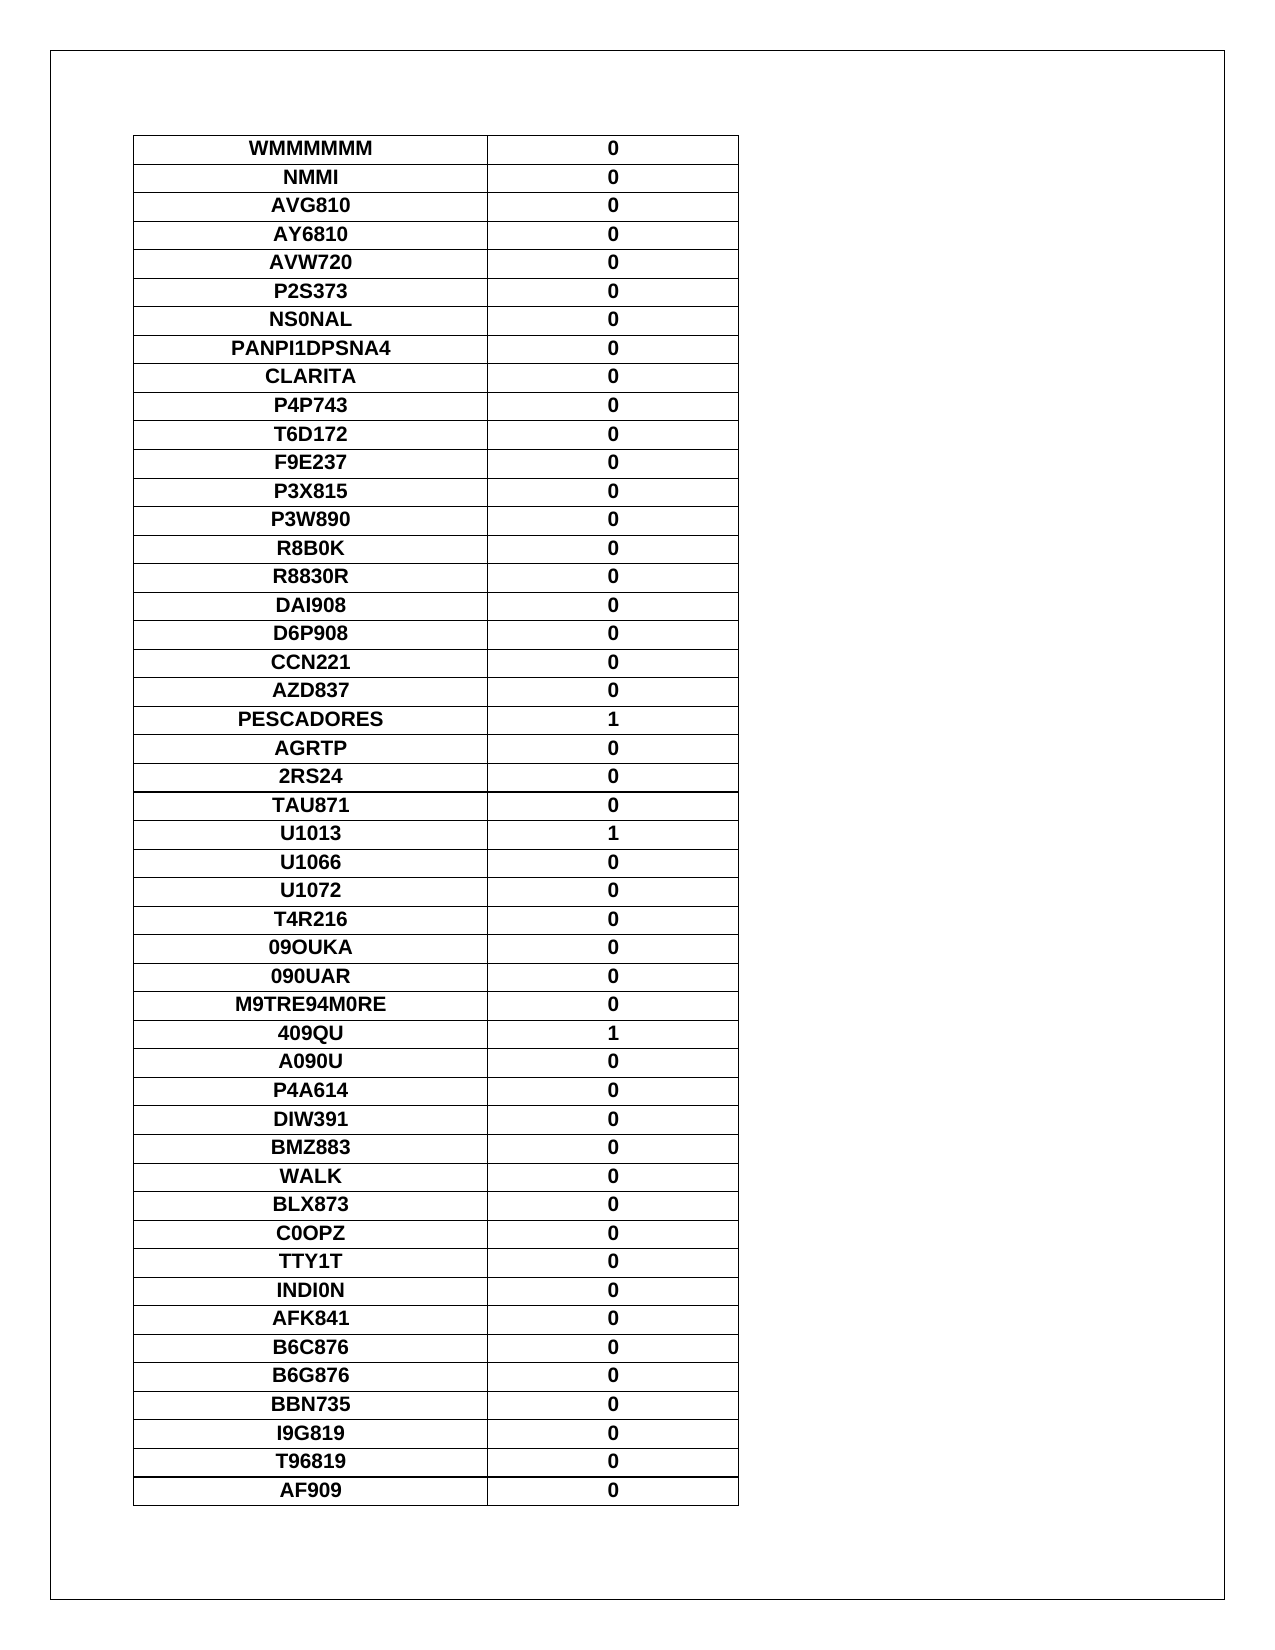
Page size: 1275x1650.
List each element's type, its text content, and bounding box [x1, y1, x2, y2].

table_cell T6D172 [134, 421, 487, 449]
table_cell 0 [488, 136, 738, 163]
table_cell 0 [488, 1221, 738, 1248]
table_cell 0 [488, 564, 738, 592]
table_cell 0 [488, 307, 738, 335]
table_cell 0 [488, 479, 738, 506]
table_cell 0 [488, 364, 738, 392]
table_cell 0 [488, 1335, 738, 1362]
table_cell U1066 [134, 850, 487, 877]
table_cell 0 [488, 650, 738, 677]
table_cell 0 [488, 507, 738, 534]
table_cell INDI0N [134, 1278, 487, 1305]
table_cell AZD837 [134, 678, 487, 706]
table_cell 1 [488, 821, 738, 848]
table_cell I9G819 [134, 1420, 487, 1448]
table_cell 0 [488, 1049, 738, 1077]
table_cell 0 [488, 1135, 738, 1162]
table_cell A090U [134, 1049, 487, 1077]
table_cell 0 [488, 907, 738, 934]
table_cell 0 [488, 764, 738, 791]
table_cell B6G876 [134, 1363, 487, 1391]
table_cell 0 [488, 1249, 738, 1277]
table_cell BMZ883 [134, 1135, 487, 1162]
table_cell P4P743 [134, 393, 487, 420]
table_cell 0 [488, 1192, 738, 1219]
table_cell 0 [488, 250, 738, 278]
table_cell 0 [488, 222, 738, 249]
table_cell CCN221 [134, 650, 487, 677]
table_cell 0 [488, 678, 738, 706]
table_cell U1013 [134, 821, 487, 848]
table_cell 0 [488, 992, 738, 1020]
table_cell M9TRE94M0RE [134, 992, 487, 1020]
table_cell 0 [488, 165, 738, 192]
table_cell AVW720 [134, 250, 487, 278]
table_cell NMMI [134, 165, 487, 192]
table_cell 0 [488, 1363, 738, 1391]
table_cell NS0NAL [134, 307, 487, 335]
table_cell 1 [488, 1021, 738, 1048]
table_cell 0 [488, 1078, 738, 1105]
table_cell 0 [488, 850, 738, 877]
table_cell CLARITA [134, 364, 487, 392]
table_cell 0 [488, 1106, 738, 1134]
table_cell 0 [488, 1392, 738, 1419]
table_cell P2S373 [134, 279, 487, 306]
table_cell T96819 [134, 1449, 487, 1476]
table_cell DAI908 [134, 593, 487, 620]
table_cell 090UAR [134, 964, 487, 991]
table_cell P3X815 [134, 479, 487, 506]
table_cell D6P908 [134, 621, 487, 649]
table_cell 0 [488, 593, 738, 620]
table_cell R8B0K [134, 536, 487, 563]
table_cell 0 [488, 279, 738, 306]
table_cell BLX873 [134, 1192, 487, 1219]
table_cell WALK [134, 1164, 487, 1191]
table_cell 1 [488, 707, 738, 734]
table_cell 09OUKA [134, 935, 487, 963]
table_cell 0 [488, 735, 738, 763]
table_cell 0 [488, 1420, 738, 1448]
table_cell 0 [488, 536, 738, 563]
table_cell P3W890 [134, 507, 487, 534]
table_cell F9E237 [134, 450, 487, 477]
table_cell PANPI1DPSNA4 [134, 336, 487, 363]
table_cell 0 [488, 964, 738, 991]
table_cell 409QU [134, 1021, 487, 1048]
table_cell 0 [488, 1278, 738, 1305]
table_cell 0 [488, 1449, 738, 1476]
table_cell U1072 [134, 878, 487, 906]
table_cell AVG810 [134, 193, 487, 221]
table_cell PESCADORES [134, 707, 487, 734]
table_cell 0 [488, 393, 738, 420]
table_cell 0 [488, 793, 738, 820]
table_cell P4A614 [134, 1078, 487, 1105]
table_cell B6C876 [134, 1335, 487, 1362]
table_cell 0 [488, 193, 738, 221]
table_cell 0 [488, 450, 738, 477]
table_cell 0 [488, 1478, 738, 1505]
table_cell WMMMMMM [134, 136, 487, 163]
table_cell TAU871 [134, 793, 487, 820]
table_cell AF909 [134, 1478, 487, 1505]
table_cell AGRTP [134, 735, 487, 763]
table_cell 0 [488, 1306, 738, 1334]
table_cell 0 [488, 935, 738, 963]
table_cell R8830R [134, 564, 487, 592]
table_cell 0 [488, 421, 738, 449]
table_cell BBN735 [134, 1392, 487, 1419]
table_cell 0 [488, 1164, 738, 1191]
table_cell AY6810 [134, 222, 487, 249]
table_cell C0OPZ [134, 1221, 487, 1248]
table_cell DIW391 [134, 1106, 487, 1134]
table_cell TTY1T [134, 1249, 487, 1277]
table_cell T4R216 [134, 907, 487, 934]
table_cell 0 [488, 878, 738, 906]
table_cell 2RS24 [134, 764, 487, 791]
table_cell 0 [488, 336, 738, 363]
table_cell 0 [488, 621, 738, 649]
table_cell AFK841 [134, 1306, 487, 1334]
